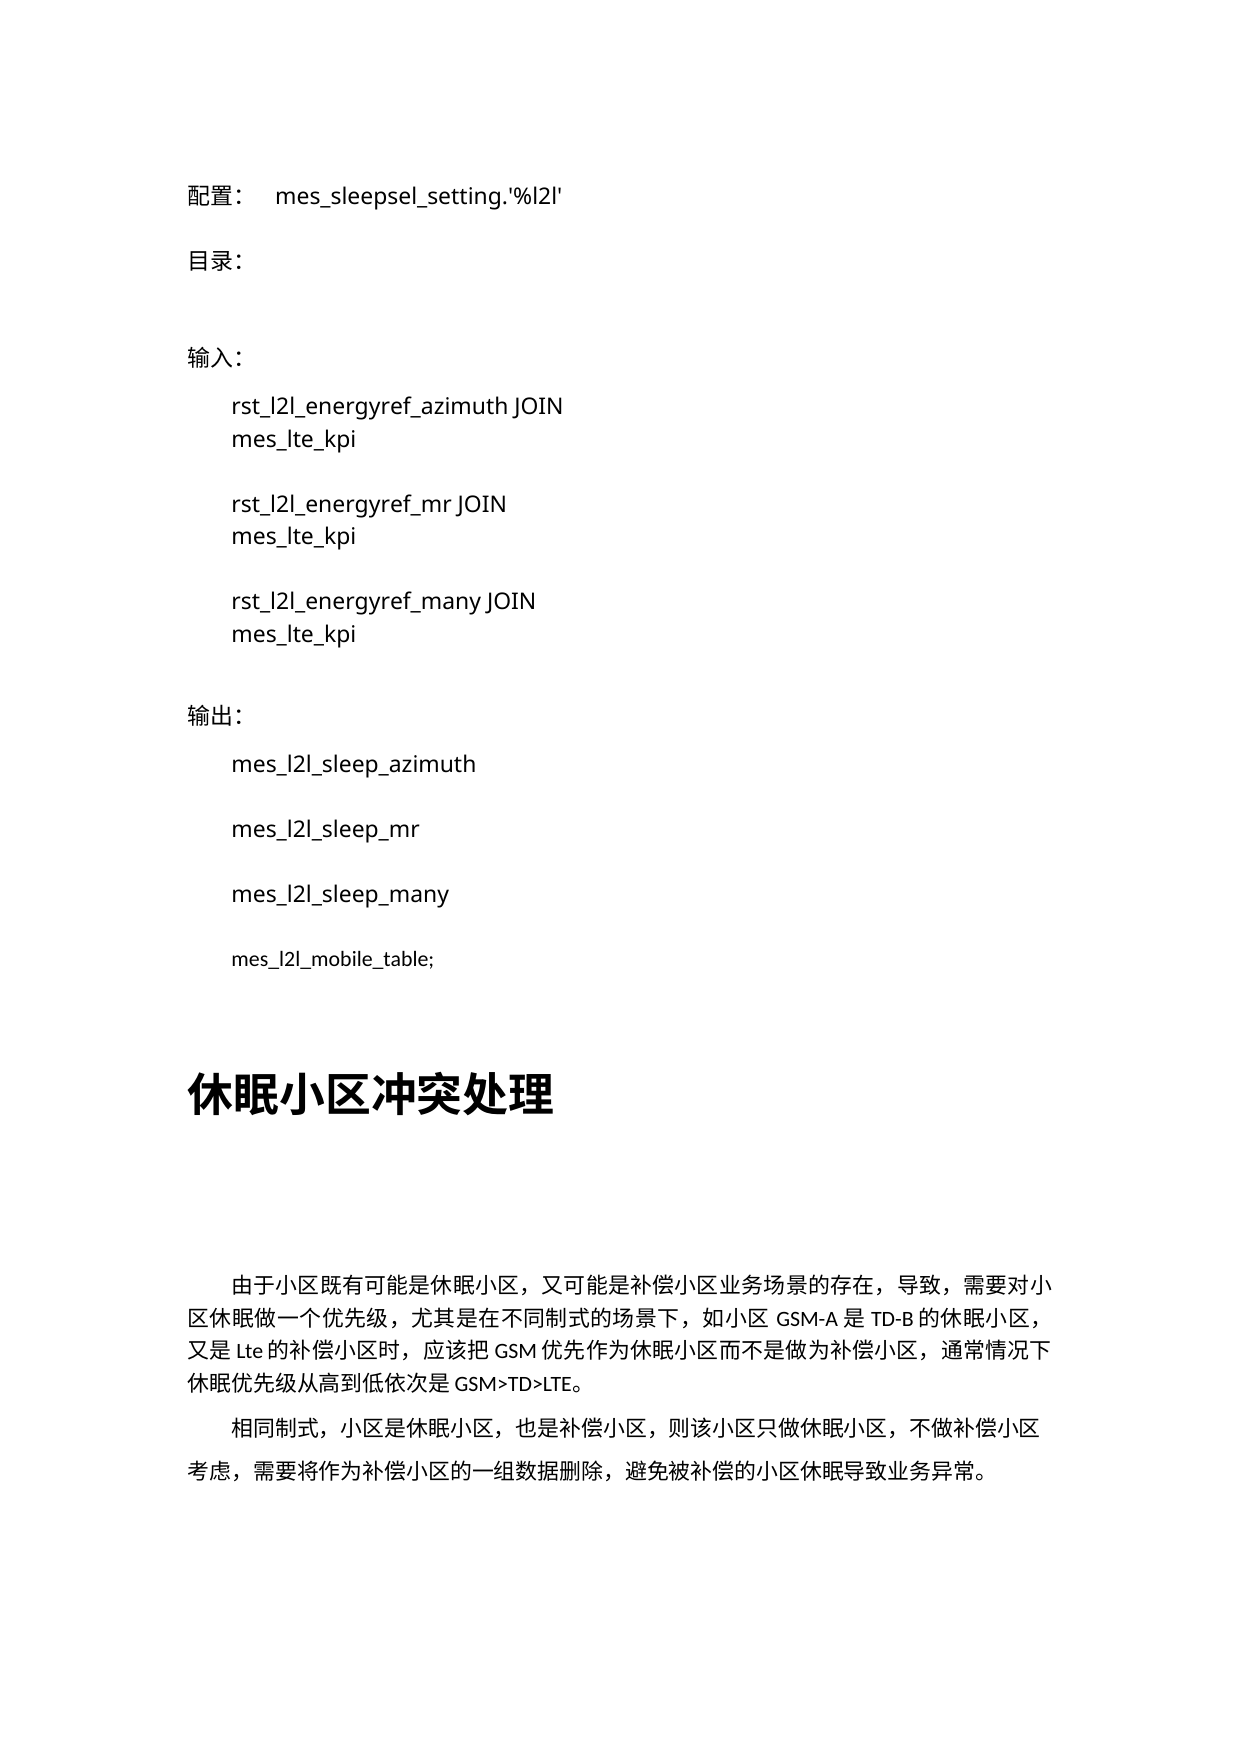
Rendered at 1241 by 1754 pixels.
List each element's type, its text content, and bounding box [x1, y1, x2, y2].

text 输出： [187, 682, 1053, 747]
text 配置： mes_sleepsel_setting.'%l2l' [187, 162, 1053, 227]
text 目录： [187, 227, 1053, 292]
text 相同制式，小区是休眠小区，也是补偿小区，则该小区只做休眠小区，不做补偿小区考虑，需要将作为补偿小区的一组数据删除，避免被补偿的小区休眠导致业务异常。 [187, 1410, 1053, 1486]
subtitle 休眠小区冲突处理 [187, 1042, 1053, 1140]
text 由于小区既有可能是休眠小区，又可能是补偿小区业务场景的存在，导致，需要对小区休眠做一个优先级，尤其是在不同制式的场景下，如小区GSM-A是 TD-B的休眠小区，又是Lte的补偿小区时，应该把GSM优先作为休眠小区而不是做为补偿小区，通常情况下休眠优先级从高到低依次是GSM>TD>LTE。 [187, 1268, 1053, 1398]
text mes_l2l_sleep_azimuth mes_l2l_sleep_mr mes_l2l_sleep_many [231, 747, 1053, 909]
text rst_l2l_energyref_azimuth JOIN mes_lte_kpi rst_l2l_energyref_mr JOIN mes_lte_kpi rst_l2l_energyref_many JOIN mes_lte_kpi [231, 389, 1053, 649]
text 输入： [187, 324, 1053, 389]
text mes_l2l_mobile_table; [187, 942, 1053, 974]
